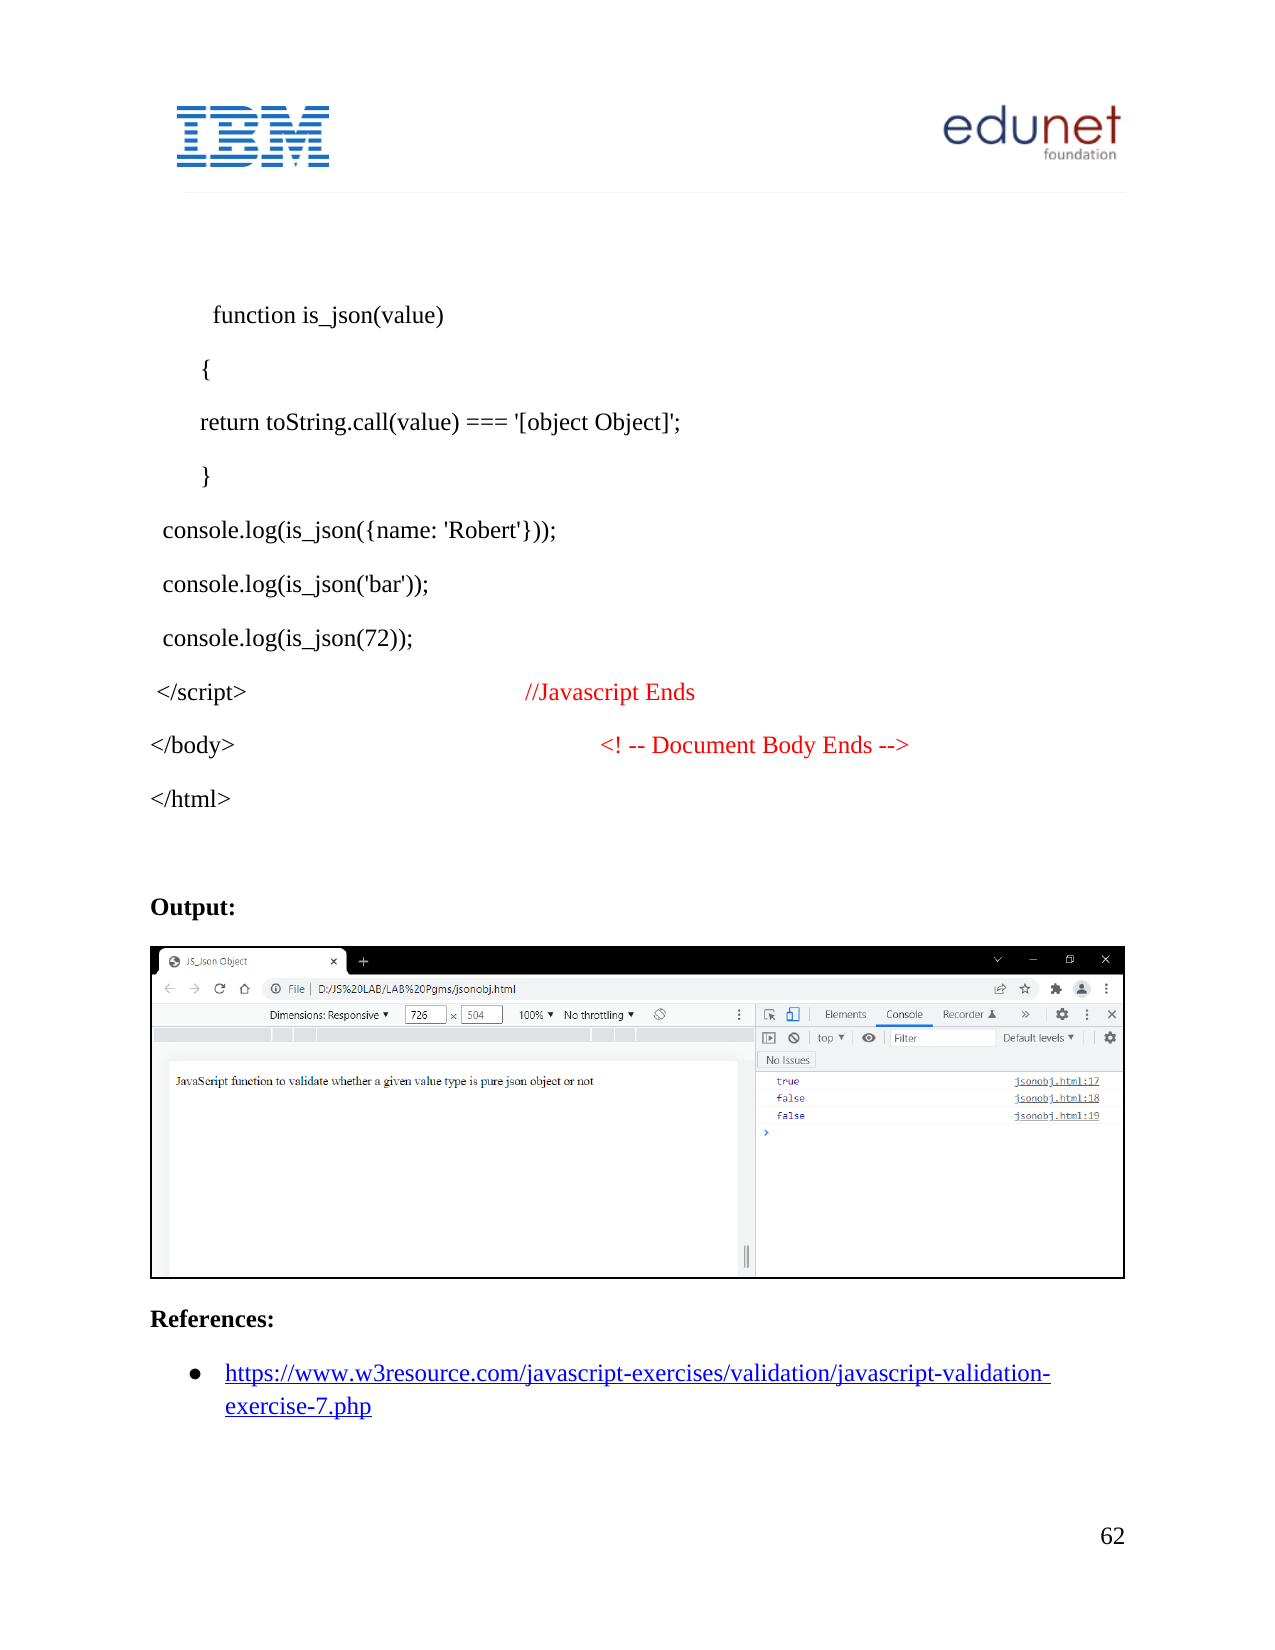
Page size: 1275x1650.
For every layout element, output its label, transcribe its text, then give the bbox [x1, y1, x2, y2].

picture [152, 948, 1123, 1277]
text </html> [150, 784, 1125, 813]
text } [150, 461, 1125, 490]
text console.log(is_json(72)); [150, 623, 1125, 652]
picture [941, 95, 1125, 167]
text function is_json(value) [150, 300, 1125, 328]
text { [150, 354, 1125, 382]
picture [176, 106, 329, 167]
text return toString.call(value) === '[object Object]'; [150, 407, 1125, 436]
list https://www.w3resource.com/javascript-exercises/validation/javascript-validation-exercise-7.php [187, 1358, 1125, 1419]
text console.log(is_json('bar')); [150, 569, 1125, 598]
text </script> //Javascript Ends [150, 677, 1125, 706]
text References: [150, 1304, 1125, 1333]
text Output: [150, 892, 1125, 921]
text </body> <! -- Document Body Ends --> [150, 731, 1125, 759]
text console.log(is_json({name: 'Robert'})); [150, 515, 1125, 544]
